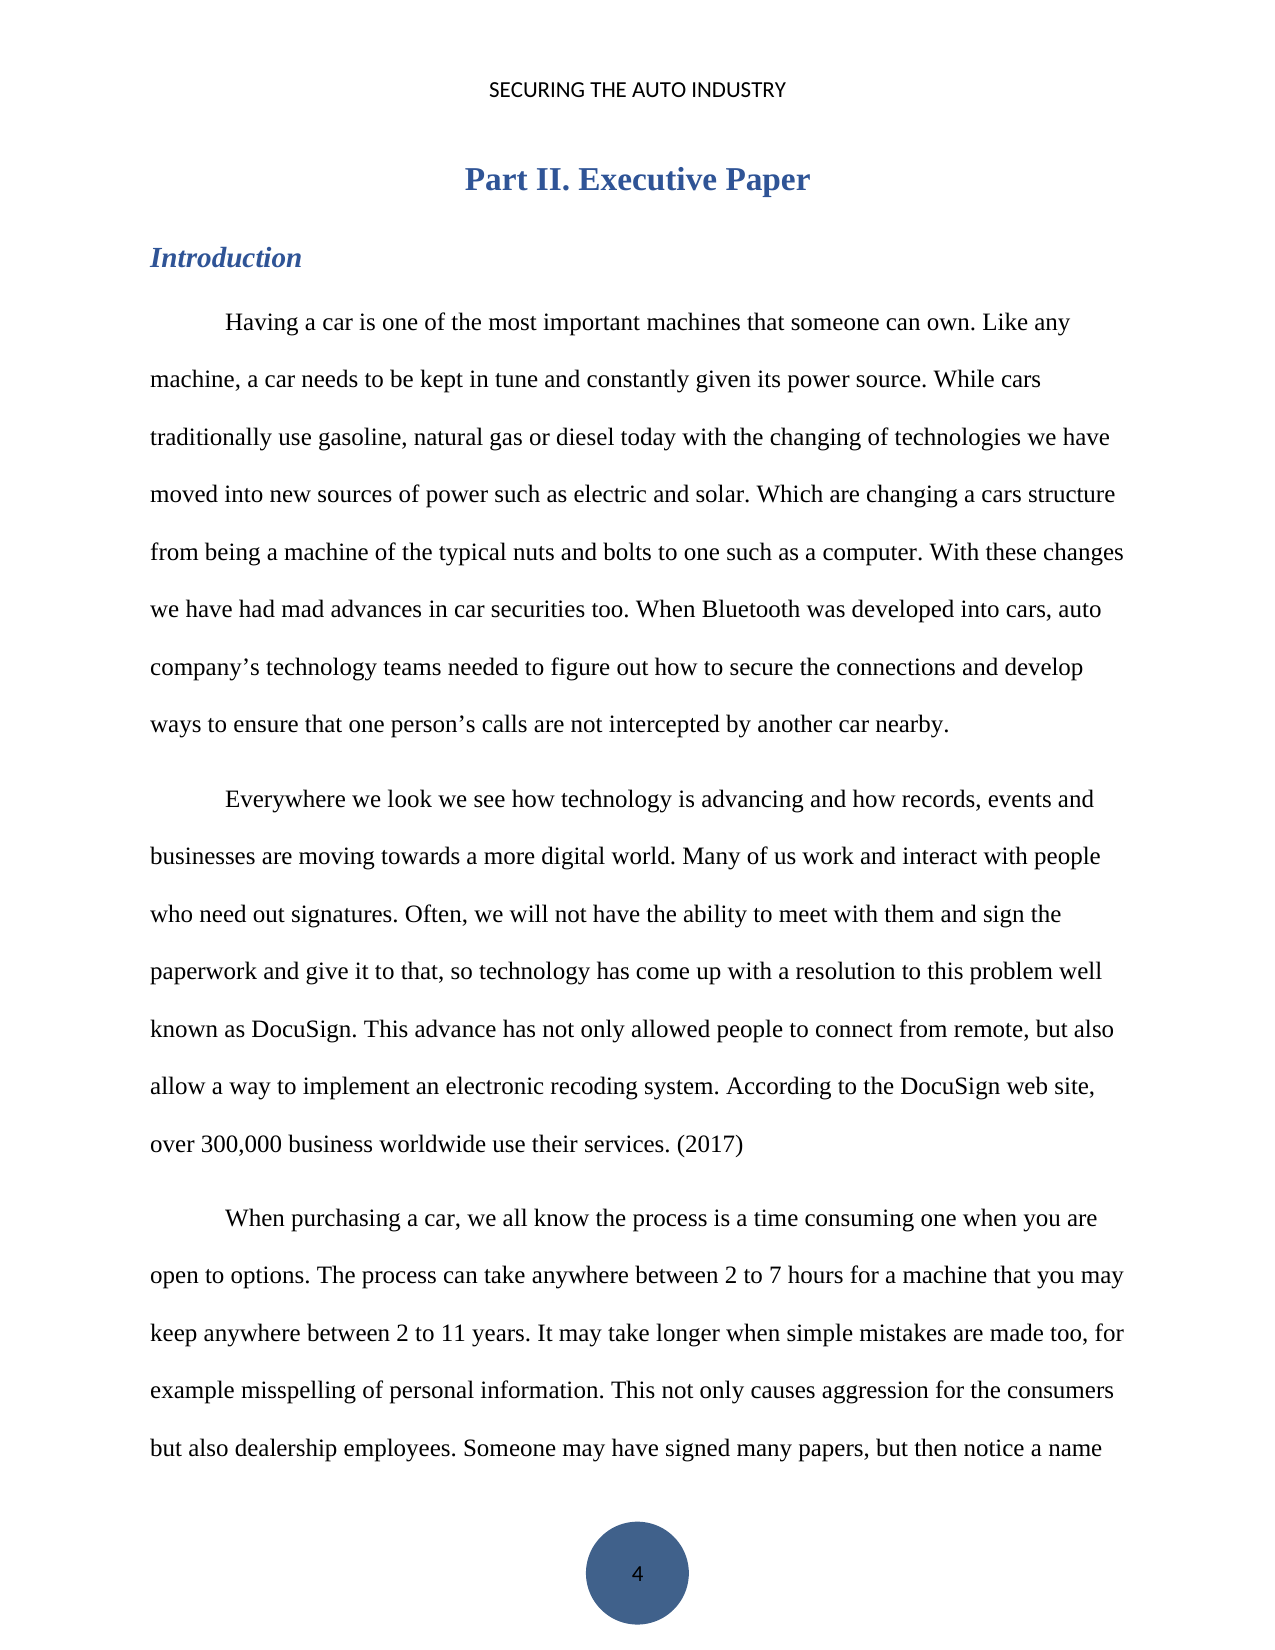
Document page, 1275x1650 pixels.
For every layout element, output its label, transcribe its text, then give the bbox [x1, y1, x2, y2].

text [150, 1203, 1125, 1462]
subtitle Introduction [150, 240, 1125, 273]
text Everywhere we look we see how technology is advancing and how records, events and businesses are moving towards a more digital world. Many of us work and interact with people who need out signatures. Often, we will not have the ability to meet with them and sign the paperwork and give it to that, so technology has come up with a resolution to this problem well known as DocuSign. This advance has not only allowed people to connect from remote, but also allow a way to implement an electronic recoding system. According to the DocuSign web site, over 300,000 business worldwide use their services. (2017) [150, 784, 1125, 1157]
subtitle Part II. Executive Paper [150, 159, 1125, 197]
text Having a car is one of the most important machines that someone can own. Like any machine, a car needs to be kept in tune and constantly given its power source. While cars traditionally use gasoline, natural gas or diesel today with the changing of technologies we have moved into new sources of power such as electric and solar. Which are changing a cars structure from being a machine of the typical nuts and bolts to one such as a computer. With these changes we have had mad advances in car securities too. When Bluetooth was developed into cars, auto company’s technology teams needed to figure out how to secure the connections and develop ways to ensure that one person’s calls are not intercepted by another car nearby. [150, 307, 1125, 738]
